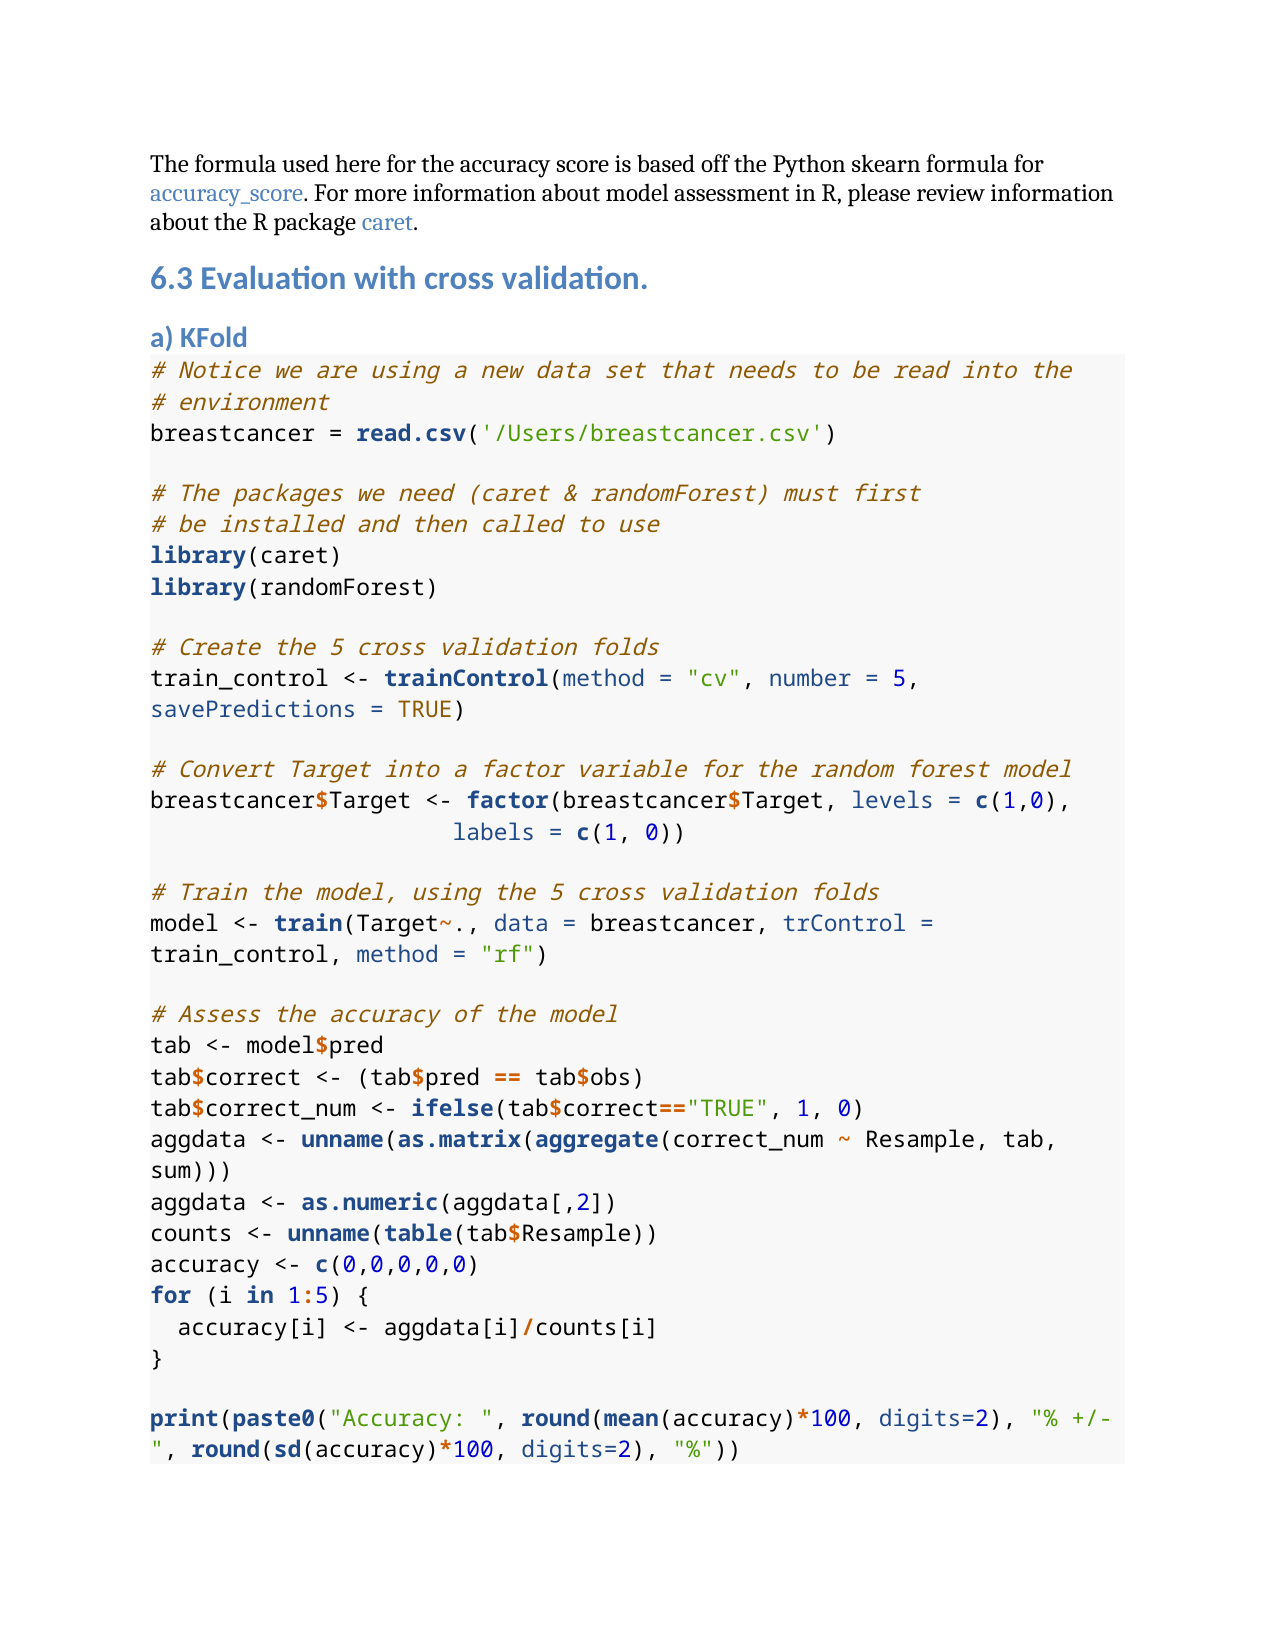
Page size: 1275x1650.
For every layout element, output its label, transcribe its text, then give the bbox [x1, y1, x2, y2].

subtitle 6.3 Evaluation with cross validation. [150, 257, 1125, 298]
text # Notice we are using a new data set that needs to be read into the # environment breastcancer = read.csv('/Users/breastcancer.csv') # The packages we need (caret & randomForest) must first # be installed and then called to use library(caret) library(randomForest) # Create the 5 cross validation folds train_control <- trainControl(method = "cv", number = 5, savePredictions = TRUE) # Convert Target into a factor variable for the random forest model breastcancer$Target <- factor(breastcancer$Target, levels = c(1,0), labels = c(1, 0)) # Train the model, using the 5 cross validation folds model <- train(Target~., data = breastcancer, trControl = train_control, method = "rf") # Assess the accuracy of the model tab <- model$pred tab$correct <- (tab$pred == tab$obs) tab$correct_num <- ifelse(tab$correct=="TRUE", 1, 0) aggdata <- unname(as.matrix(aggregate(correct_num ~ Resample, tab, sum))) aggdata <- as.numeric(aggdata[,2]) counts <- unname(table(tab$Resample)) accuracy <- c(0,0,0,0,0) for (i in 1:5) { accuracy[i] <- aggdata[i]/counts[i] } print(paste0("Accuracy: ", round(mean(accuracy)*100, digits=2), "% +/- ", round(sd(accuracy)*100, digits=2), "%")) [150, 354, 1125, 1464]
text The formula used here for the accuracy score is based off the Python skearn formula for accuracy_score. For more information about model assessment in R, please review information about the R package caret. [150, 150, 1125, 236]
subtitle a) KFold [150, 319, 1125, 354]
